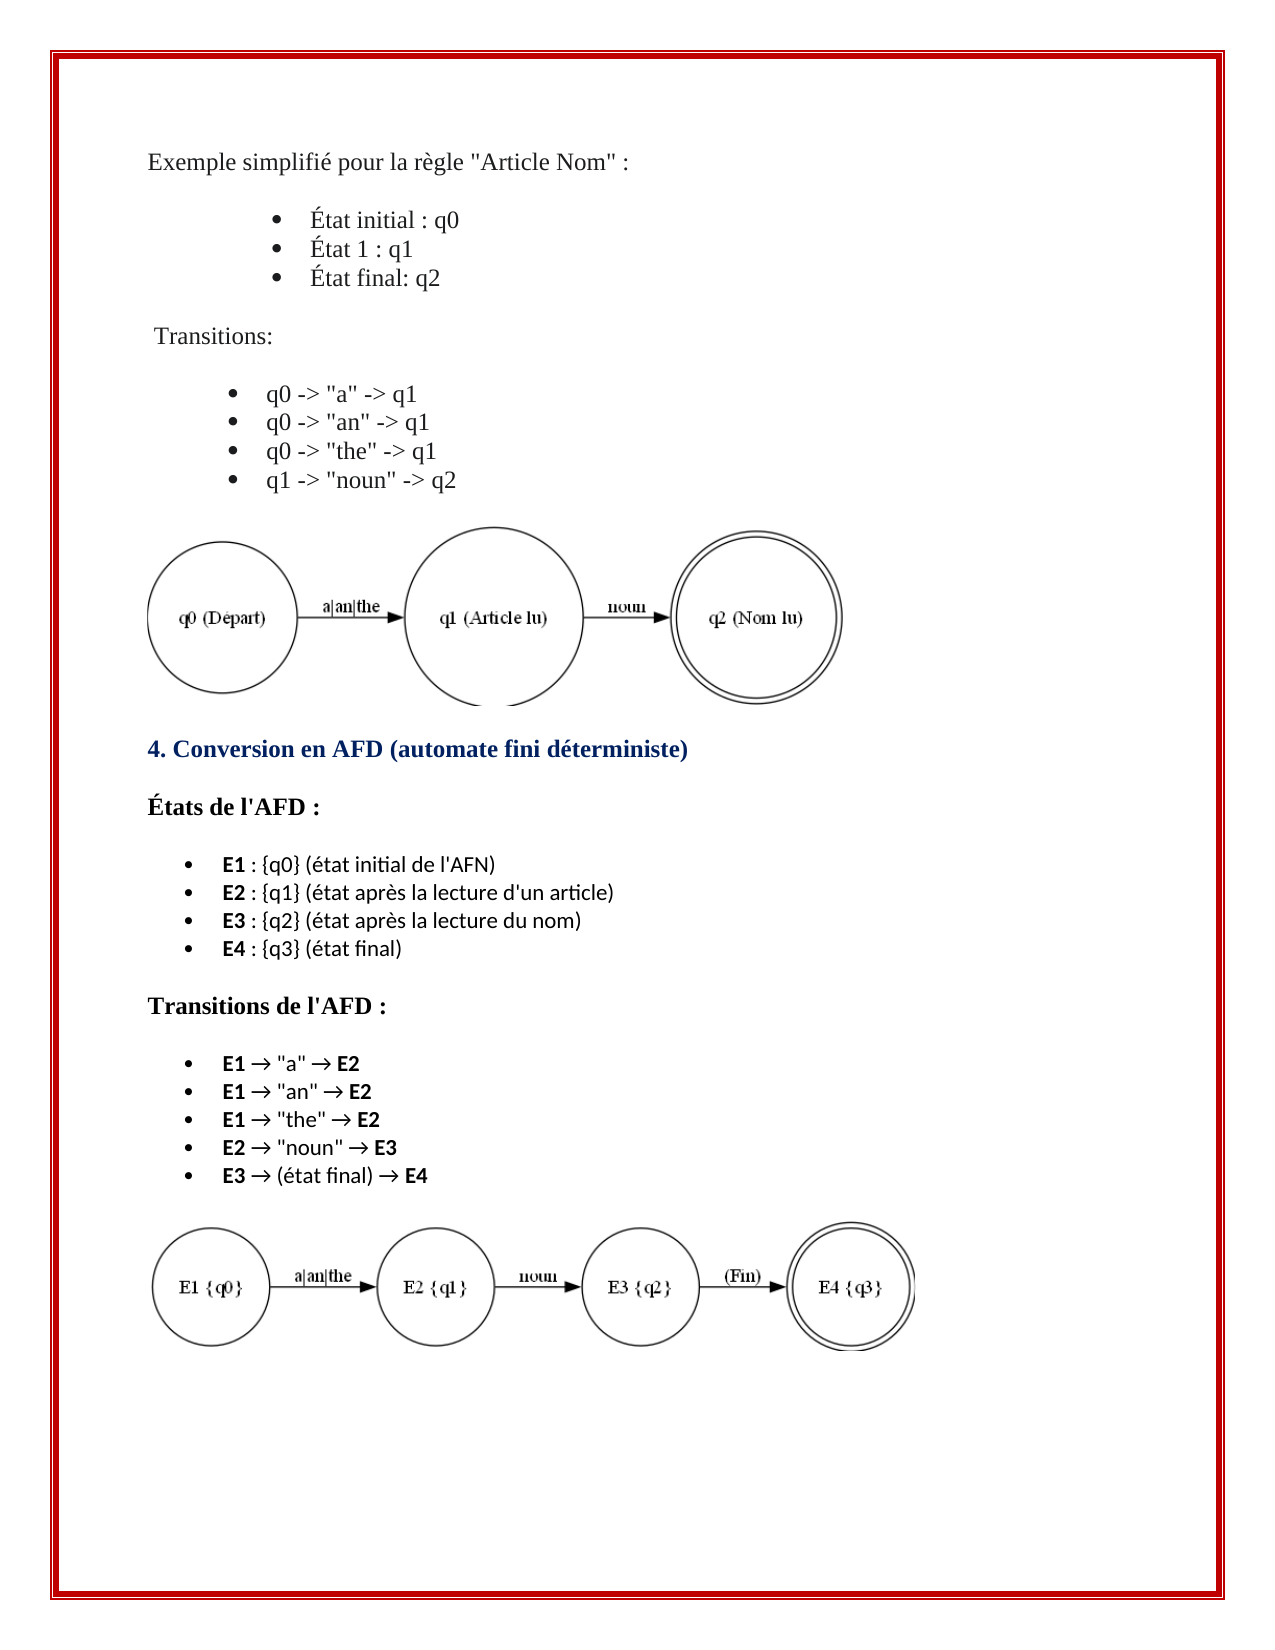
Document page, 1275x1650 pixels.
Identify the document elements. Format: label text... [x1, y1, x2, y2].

text 4. Conversion en AFD (automate fini déterministe) [147, 734, 1127, 763]
list E3 → (état final) → E4 [185, 1161, 1127, 1189]
list E1 → "an" → E2 [185, 1077, 1127, 1105]
list q0 -> "an" -> q1 [229, 407, 1127, 436]
list E3 : {q2} (état après la lecture du nom) [185, 906, 1127, 934]
list E1 → "a" → E2 [185, 1049, 1127, 1077]
list q0 -> "the" -> q1 [229, 436, 1127, 465]
subtitle Transitions de l'AFD : [147, 991, 1127, 1020]
list État 1 : q1 [272, 234, 1127, 263]
list q1 -> "noun" -> q2 [229, 465, 1127, 494]
text Transitions: [147, 321, 1127, 349]
subtitle États de l'AFD : [147, 792, 1127, 821]
picture [147, 522, 846, 706]
list E1 : {q0} (état initial de l'AFN) [185, 850, 1127, 878]
list E4 : {q3} (état final) [185, 934, 1127, 962]
list E2 : {q1} (état après la lecture d'un article) [185, 878, 1127, 906]
text Exemple simplifié pour la règle "Article Nom" : [147, 147, 1127, 176]
picture [147, 1218, 918, 1351]
list E2 → "noun" → E3 [185, 1133, 1127, 1161]
list q0 -> "a" -> q1 [229, 379, 1127, 407]
list État initial : q0 [272, 205, 1127, 234]
list E1 → "the" → E2 [185, 1105, 1127, 1133]
list État final: q2 [272, 263, 1127, 292]
